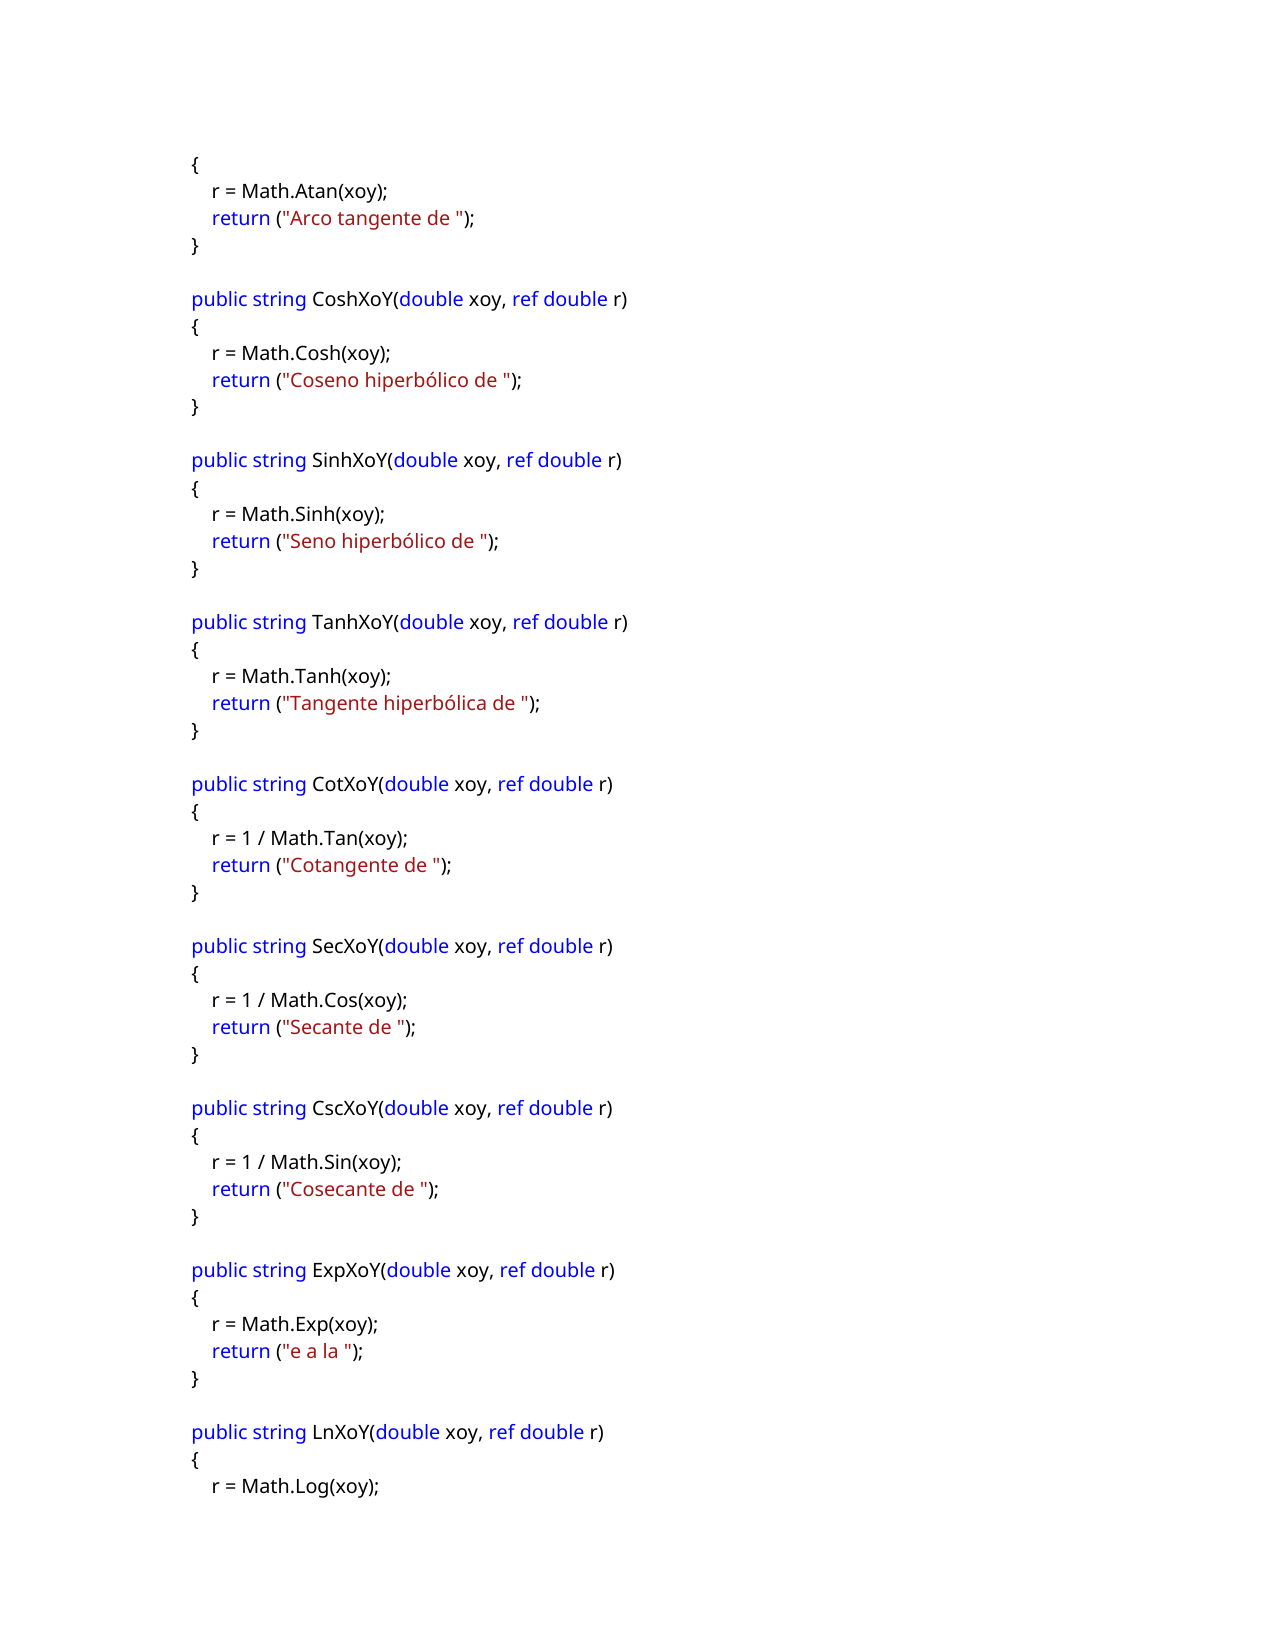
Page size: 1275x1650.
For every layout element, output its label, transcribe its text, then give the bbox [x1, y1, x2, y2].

text public string ExpXoY(double xoy, ref double r) [150, 1256, 1125, 1283]
text return ("Cotangente de "); [150, 851, 1125, 878]
text { [150, 636, 1125, 663]
text r = Math.Cosh(xoy); [150, 339, 1125, 366]
text public string CotXoY(double xoy, ref double r) [150, 771, 1125, 797]
text r = Math.Log(xoy); [150, 1472, 1125, 1499]
text r = Math.Sinh(xoy); [150, 501, 1125, 528]
text public string TanhXoY(double xoy, ref double r) [150, 609, 1125, 636]
text r = Math.Atan(xoy); [150, 177, 1125, 204]
text { [150, 959, 1125, 986]
text { [150, 474, 1125, 501]
text return ("Seno hiperbólico de "); [150, 528, 1125, 555]
text public string CoshXoY(double xoy, ref double r) [150, 285, 1125, 312]
text r = 1 / Math.Cos(xoy); [150, 986, 1125, 1013]
text return ("Arco tangente de "); [150, 204, 1125, 231]
text public string LnXoY(double xoy, ref double r) [150, 1418, 1125, 1445]
text return ("Tangente hiperbólica de "); [150, 689, 1125, 717]
text public string SinhXoY(double xoy, ref double r) [150, 447, 1125, 474]
text } [150, 1040, 1125, 1067]
text { [150, 1445, 1125, 1472]
text } [150, 1202, 1125, 1229]
text { [150, 312, 1125, 339]
text r = Math.Tanh(xoy); [150, 663, 1125, 689]
text } [150, 555, 1125, 582]
text public string CscXoY(double xoy, ref double r) [150, 1094, 1125, 1121]
text return ("Secante de "); [150, 1013, 1125, 1040]
text r = Math.Exp(xoy); [150, 1310, 1125, 1337]
text r = 1 / Math.Tan(xoy); [150, 824, 1125, 851]
text { [150, 1121, 1125, 1148]
text return ("Coseno hiperbólico de "); [150, 366, 1125, 393]
text r = 1 / Math.Sin(xoy); [150, 1148, 1125, 1175]
text } [150, 1364, 1125, 1391]
text } [150, 393, 1125, 420]
text } [150, 717, 1125, 743]
text { [150, 1283, 1125, 1310]
text public string SecXoY(double xoy, ref double r) [150, 932, 1125, 959]
text return ("e a la "); [150, 1337, 1125, 1364]
text } [150, 878, 1125, 905]
text { [150, 150, 1125, 177]
text { [150, 797, 1125, 824]
text return ("Cosecante de "); [150, 1175, 1125, 1202]
text } [150, 231, 1125, 258]
